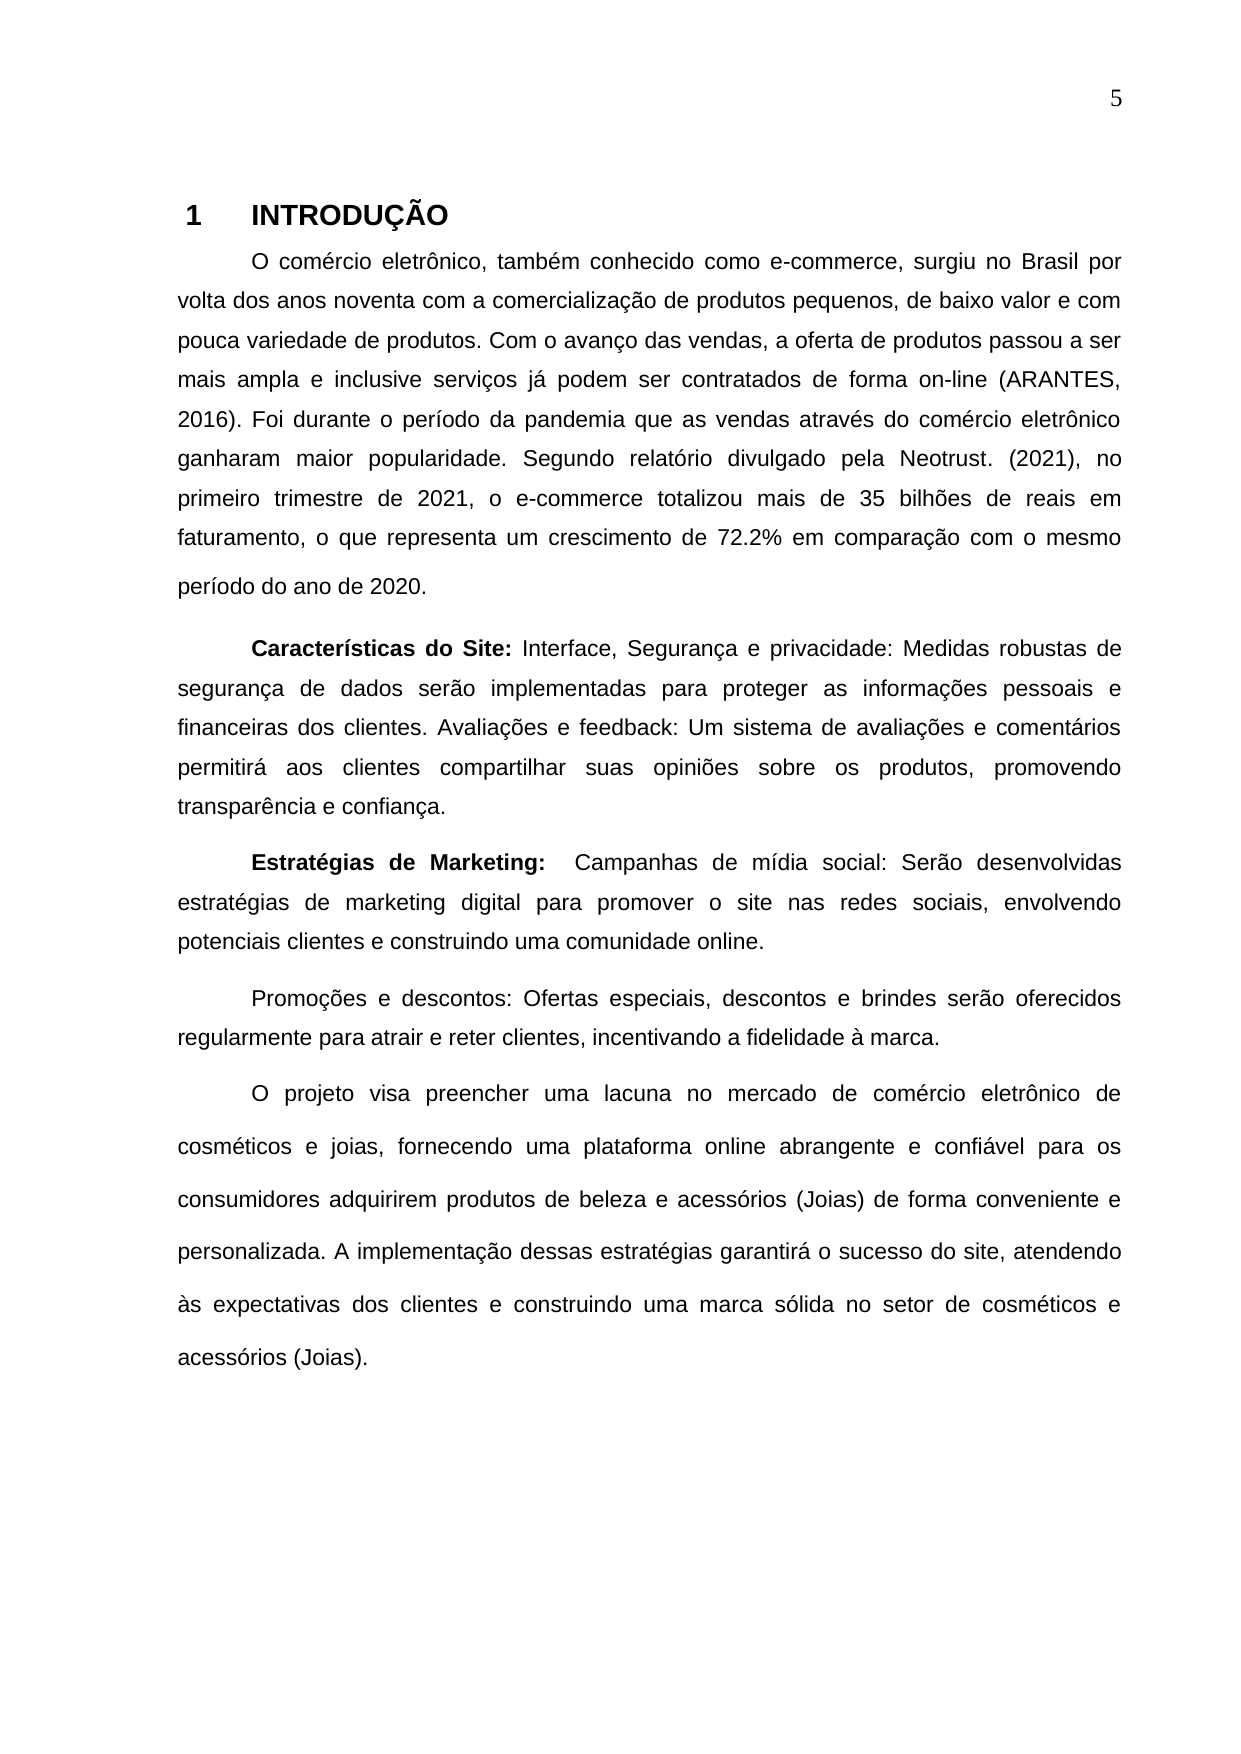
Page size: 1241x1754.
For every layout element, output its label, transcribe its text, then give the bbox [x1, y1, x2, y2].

text Características do Site: Interface, Segurança e privacidade: Medidas robustas de segurança de dados serão implementadas para proteger as informações pessoais e financeiras dos clientes. Avaliações e feedback: Um sistema de avaliações e comentários permitirá aos clientes compartilhar suas opiniões sobre os produtos, promovendo transparência e confiança. [177, 635, 1122, 819]
text O comércio eletrônico, também conhecido como e-commerce, surgiu no Brasil por volta dos anos noventa com a comercialização de produtos pequenos, de baixo valor e com pouca variedade de produtos. Com o avanço das vendas, a oferta de produtos passou a ser mais ampla e inclusive serviços já podem ser contratados de forma on-line (ARANTES, 2016). Foi durante o período da pandemia que as vendas através do comércio eletrônico ganharam maior popularidade. Segundo relatório divulgado pela Neotrust. (2021), no primeiro trimestre de 2021, o e-commerce totalizou mais de 35 bilhões de reais em faturamento, o que representa um crescimento de 72.2% em comparação com o mesmo período do ano de 2020. [177, 248, 1122, 602]
subtitle INTRODUÇÃO [177, 198, 1122, 231]
text O projeto visa preencher uma lacuna no mercado de comércio eletrônico de cosméticos e joias, fornecendo uma plataforma online abrangente e confiável para os consumidores adquirirem produtos de beleza e acessórios (Joias) de forma conveniente e personalizada. A implementação dessas estratégias garantirá o sucesso do site, atendendo às expectativas dos clientes e construindo uma marca sólida no setor de cosméticos e acessórios (Joias). [177, 1080, 1122, 1370]
text Promoções e descontos: Ofertas especiais, descontos e brindes serão oferecidos regularmente para atrair e reter clientes, incentivando a fidelidade à marca. [177, 984, 1122, 1050]
text Estratégias de Marketing: Campanhas de mídia social: Serão desenvolvidas estratégias de marketing digital para promover o site nas redes sociais, envolvendo potenciais clientes e construindo uma comunidade online. [177, 849, 1122, 955]
